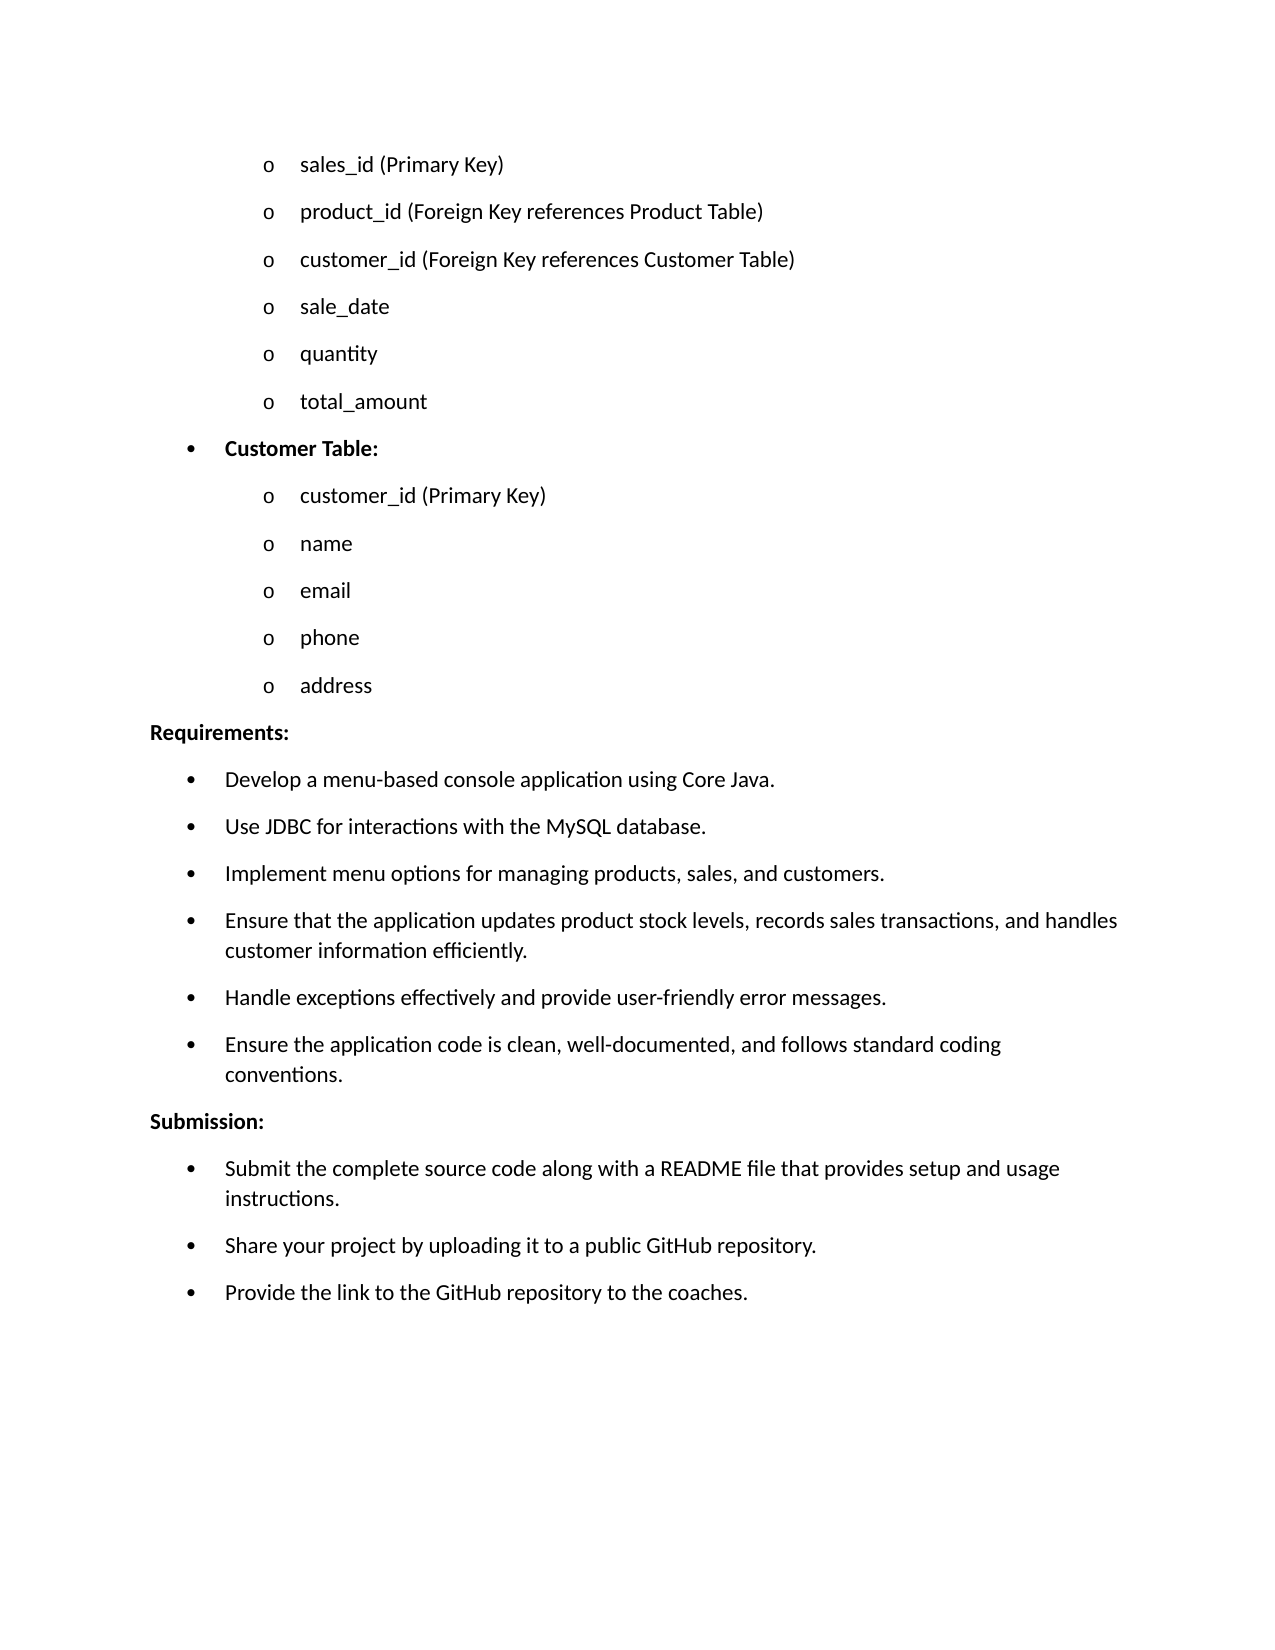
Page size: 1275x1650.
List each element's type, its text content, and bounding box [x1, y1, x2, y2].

list Ensure the application code is clean, well-documented, and follows standard coding conventions. [187, 1030, 1125, 1088]
list Submit the complete source code along with a README file that provides setup and usage instructions. [187, 1154, 1125, 1212]
list sales_id (Primary Key) [262, 150, 1125, 178]
list address [262, 671, 1125, 699]
list customer_id (Foreign Key references Customer Table) [262, 245, 1125, 273]
list Implement menu options for managing products, sales, and customers. [187, 859, 1125, 887]
list Handle exceptions effectively and provide user-friendly error messages. [187, 983, 1125, 1011]
list name [262, 529, 1125, 557]
list Share your project by uploading it to a public GitHub repository. [187, 1231, 1125, 1259]
list Customer Table: [187, 434, 1125, 462]
list customer_id (Primary Key) [262, 481, 1125, 510]
list Ensure that the application updates product stock levels, records sales transactions, and handles customer information efficiently. [187, 906, 1125, 964]
list Use JDBC for interactions with the MySQL database. [187, 812, 1125, 840]
list Provide the link to the GitHub repository to the coaches. [187, 1278, 1125, 1306]
list phone [262, 623, 1125, 652]
list total_amount [262, 387, 1125, 416]
list product_id (Foreign Key references Product Table) [262, 197, 1125, 226]
text Requirements: [150, 718, 1125, 746]
list email [262, 576, 1125, 604]
text Submission: [150, 1107, 1125, 1135]
list sale_date [262, 292, 1125, 321]
list quantity [262, 339, 1125, 368]
list Develop a menu-based console application using Core Java. [187, 765, 1125, 793]
